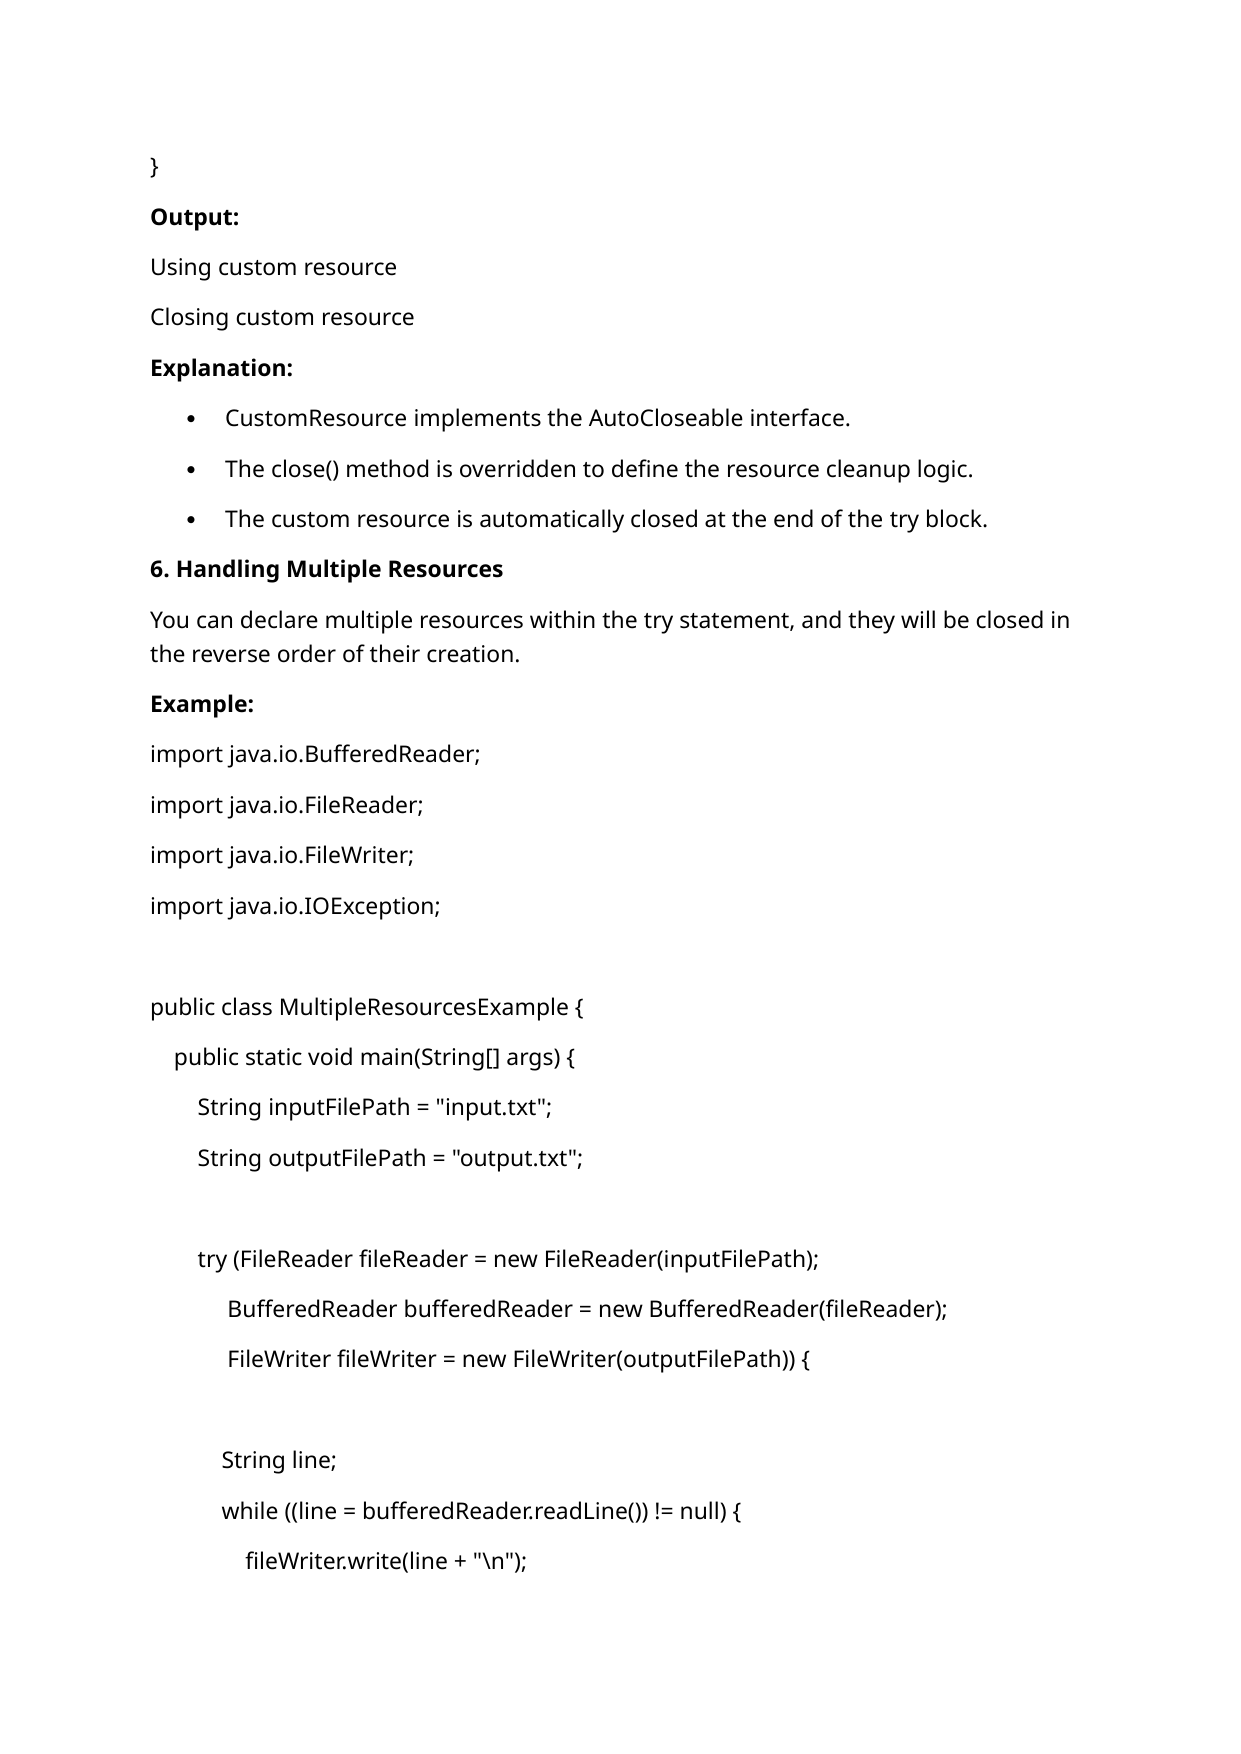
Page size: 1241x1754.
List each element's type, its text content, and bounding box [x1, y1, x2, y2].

text public static void main(String[] args) { [150, 1041, 1090, 1072]
text Explanation: [150, 352, 1090, 383]
text Example: [150, 688, 1090, 719]
text import java.io.BufferedReader; [150, 738, 1090, 769]
text Output: [150, 200, 1090, 232]
text Closing custom resource [150, 301, 1090, 332]
text String outputFilePath = "output.txt"; [150, 1142, 1090, 1173]
text You can declare multiple resources within the try statement, and they will be closed in the reverse order of their creation. [150, 604, 1090, 669]
text Using custom resource [150, 251, 1090, 282]
text } [150, 150, 1090, 181]
text String inputFilePath = "input.txt"; [150, 1091, 1090, 1122]
text fileWriter.write(line + "\n"); [150, 1545, 1090, 1576]
text try (FileReader fileReader = new FileReader(inputFilePath); [150, 1242, 1090, 1274]
list CustomResource implements the AutoCloseable interface. [187, 402, 1090, 433]
list The close() method is overridden to define the resource cleanup logic. [187, 452, 1090, 484]
list The custom resource is automatically closed at the end of the try block. [187, 503, 1090, 534]
text import java.io.FileReader; [150, 789, 1090, 820]
text String line; [150, 1444, 1090, 1475]
text public class MultipleResourcesExample { [150, 990, 1090, 1022]
text 6. Handling Multiple Resources [150, 553, 1090, 584]
text import java.io.FileWriter; [150, 839, 1090, 870]
text BufferedReader bufferedReader = new BufferedReader(fileReader); [150, 1293, 1090, 1324]
text while ((line = bufferedReader.readLine()) != null) { [150, 1494, 1090, 1526]
text import java.io.IOException; [150, 889, 1090, 921]
text FileWriter fileWriter = new FileWriter(outputFilePath)) { [150, 1343, 1090, 1374]
